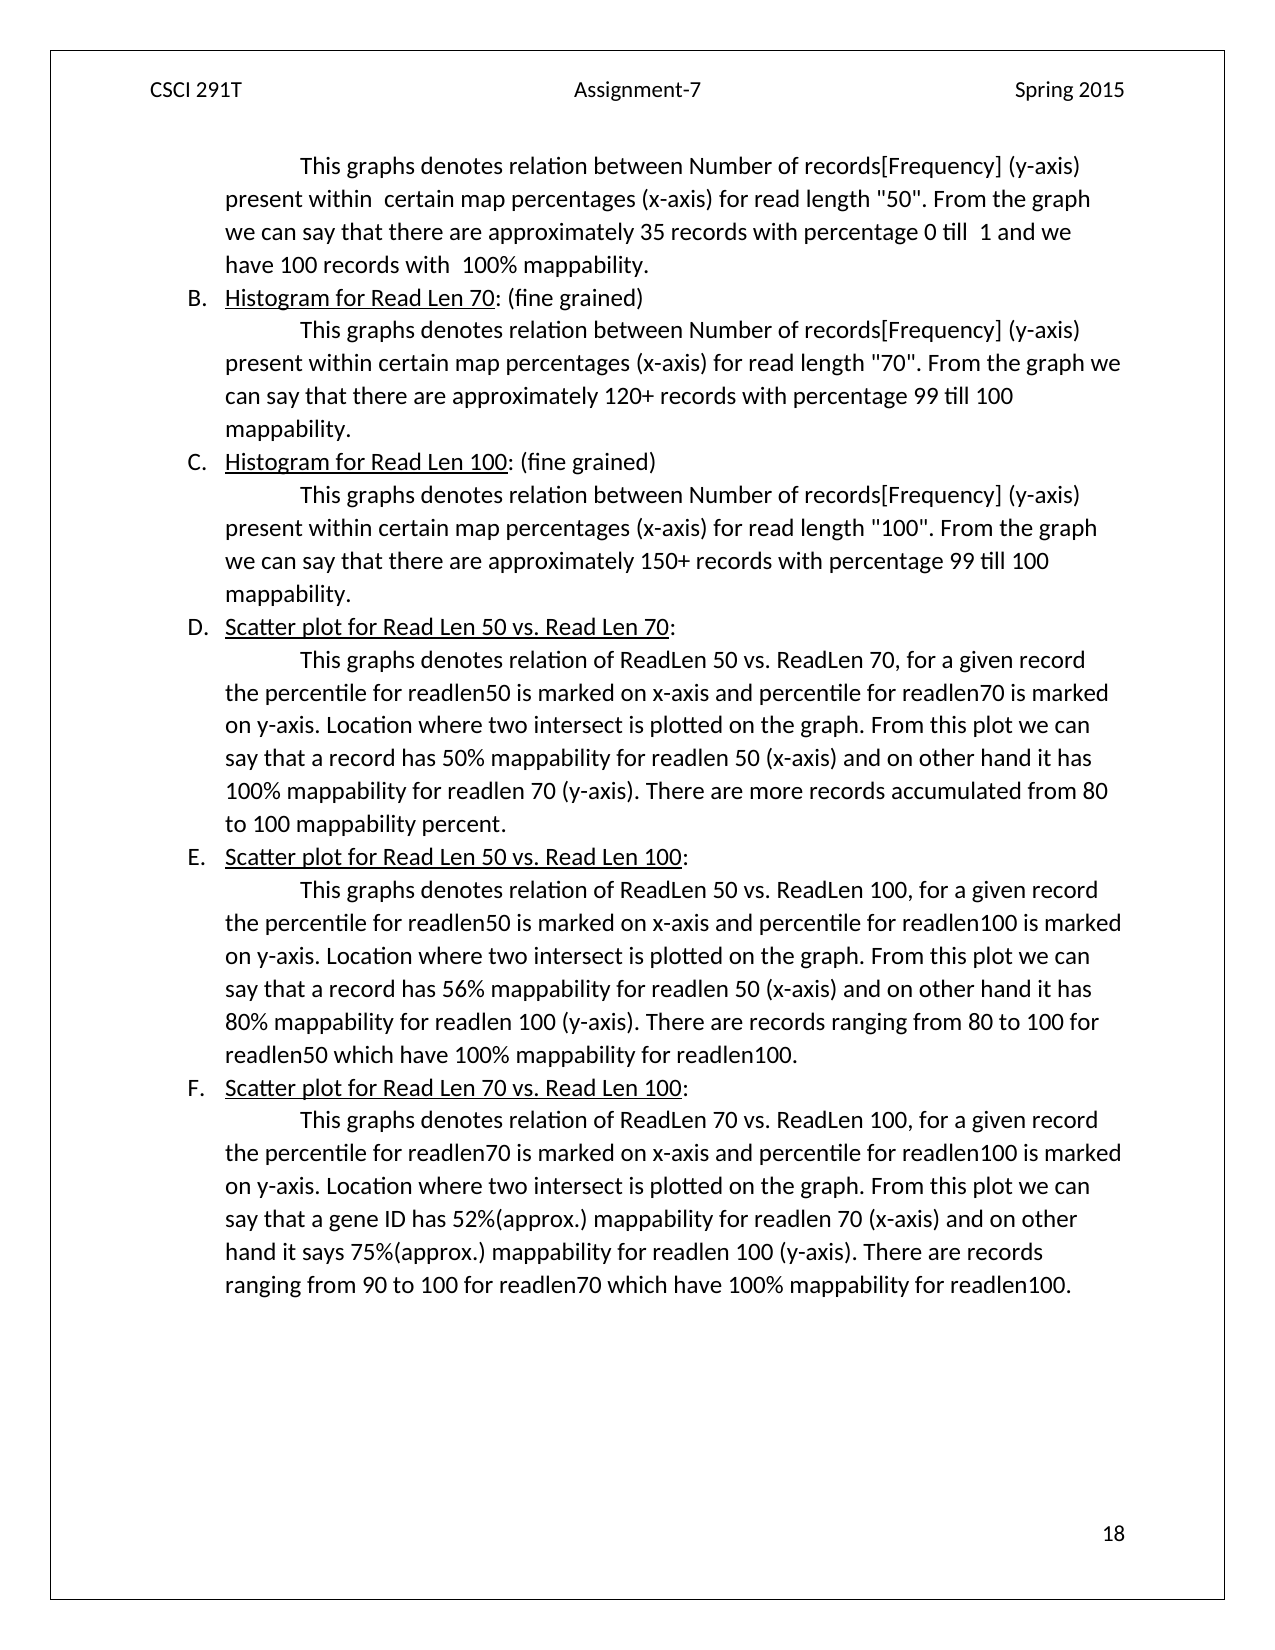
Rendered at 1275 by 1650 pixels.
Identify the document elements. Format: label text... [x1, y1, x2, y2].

list This graphs denotes relation between Number of records[Frequency] (y-axis) present within certain map percentages (x-axis) for read length "50". From the graph we can say that there are approximately 35 records with percentage 0 till 1 and we have 100 records with 100% mappability. [225, 150, 1125, 279]
list Histogram for Read Len 100: (fine grained) [187, 446, 1125, 477]
list Scatter plot for Read Len 70 vs. Read Len 100: [187, 1072, 1125, 1102]
list This graphs denotes relation between Number of records[Frequency] (y-axis) present within certain map percentages (x-axis) for read length "100". From the graph we can say that there are approximately 150+ records with percentage 99 till 100 mappability. [225, 479, 1125, 608]
list Histogram for Read Len 70: (fine grained) [187, 282, 1125, 312]
list This graphs denotes relation of ReadLen 70 vs. ReadLen 100, for a given record the percentile for readlen70 is marked on x-axis and percentile for readlen100 is marked on y-axis. Location where two intersect is plotted on the graph. From this plot we can say that a gene ID has 52%(approx.) mappability for readlen 70 (x-axis) and on other hand it says 75%(approx.) mappability for readlen 100 (y-axis). There are records ranging from 90 to 100 for readlen70 which have 100% mappability for readlen100. [225, 1104, 1125, 1300]
list This graphs denotes relation of ReadLen 50 vs. ReadLen 70, for a given record the percentile for readlen50 is marked on x-axis and percentile for readlen70 is marked on y-axis. Location where two intersect is plotted on the graph. From this plot we can say that a record has 50% mappability for readlen 50 (x-axis) and on other hand it has 100% mappability for readlen 70 (y-axis). There are more records accumulated from 80 to 100 mappability percent. [225, 644, 1125, 839]
list This graphs denotes relation between Number of records[Frequency] (y-axis) present within certain map percentages (x-axis) for read length "70". From the graph we can say that there are approximately 120+ records with percentage 99 till 100 mappability. [225, 314, 1125, 444]
list Scatter plot for Read Len 50 vs. Read Len 100: [187, 841, 1125, 872]
list This graphs denotes relation of ReadLen 50 vs. ReadLen 100, for a given record the percentile for readlen50 is marked on x-axis and percentile for readlen100 is marked on y-axis. Location where two intersect is plotted on the graph. From this plot we can say that a record has 56% mappability for readlen 50 (x-axis) and on other hand it has 80% mappability for readlen 100 (y-axis). There are records ranging from 80 to 100 for readlen50 which have 100% mappability for readlen100. [225, 874, 1125, 1069]
list Scatter plot for Read Len 50 vs. Read Len 70: [187, 611, 1125, 641]
